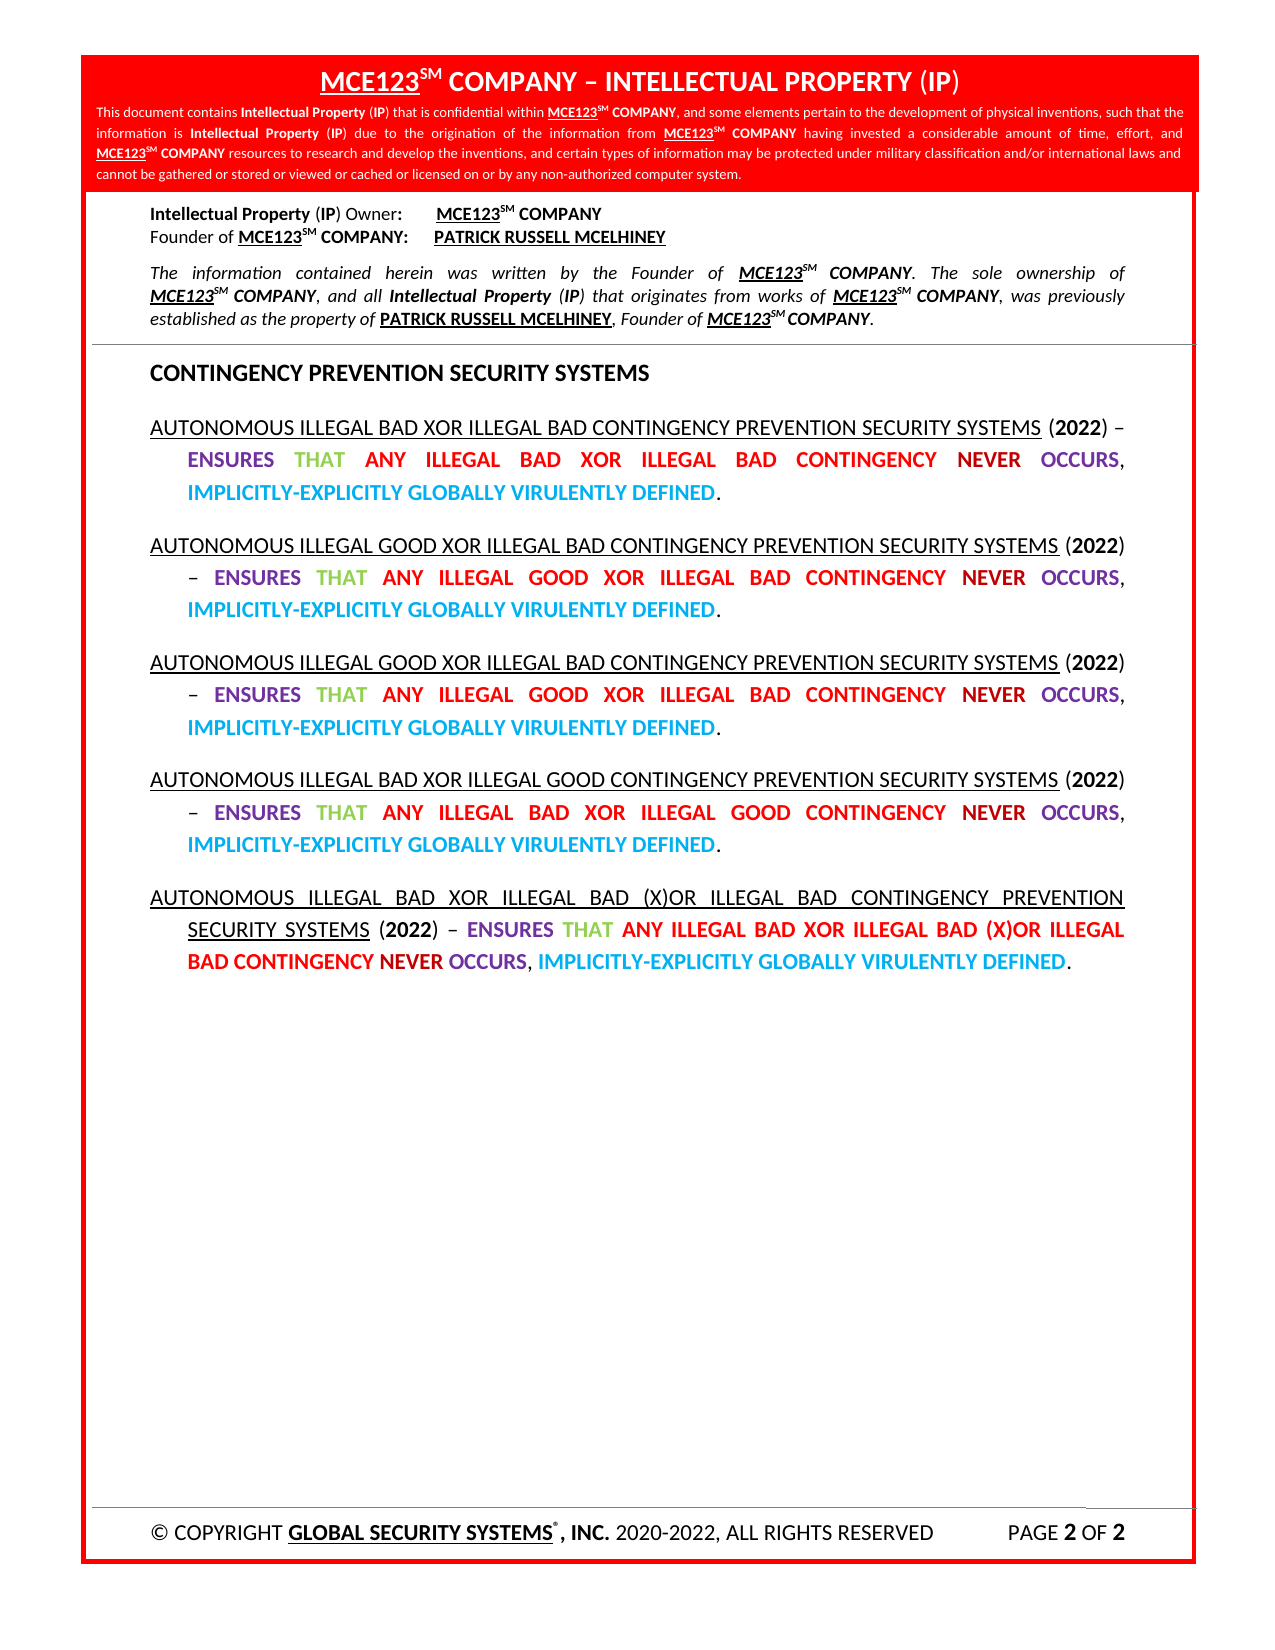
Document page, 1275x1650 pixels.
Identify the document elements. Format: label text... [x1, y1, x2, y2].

text CONTINGENCY PREVENTION SECURITY SYSTEMS [150, 358, 1125, 388]
text AUTONOMOUS ILLEGAL BAD XOR ILLEGAL BAD CONTINGENCY PREVENTION SECURITY SYSTEMS (2022) – ENSURES THAT ANY ILLEGAL BAD XOR ILLEGAL BAD CONTINGENCY NEVER OCCURS, IMPLICITLY-EXPLICITLY GLOBALLY VIRULENTLY DEFINED. [150, 413, 1125, 506]
text AUTONOMOUS ILLEGAL BAD XOR ILLEGAL GOOD CONTINGENCY PREVENTION SECURITY SYSTEMS (2022) – ENSURES THAT ANY ILLEGAL BAD XOR ILLEGAL GOOD CONTINGENCY NEVER OCCURS, IMPLICITLY-EXPLICITLY GLOBALLY VIRULENTLY DEFINED. [150, 766, 1125, 858]
text AUTONOMOUS ILLEGAL BAD XOR ILLEGAL BAD (X)OR ILLEGAL BAD CONTINGENCY PREVENTION SECURITY SYSTEMS (2022) – ENSURES THAT ANY ILLEGAL BAD XOR ILLEGAL BAD (X)OR ILLEGAL BAD CONTINGENCY NEVER OCCURS, IMPLICITLY-EXPLICITLY GLOBALLY VIRULENTLY DEFINED. [150, 909, 1125, 975]
text AUTONOMOUS ILLEGAL BAD XOR ILLEGAL BAD (X)OR ILLEGAL BAD CONTINGENCY PREVENTION SECURITY SYSTEMS (2022) – ENSURES THAT ANY ILLEGAL BAD XOR ILLEGAL BAD (X)OR ILLEGAL BAD CONTINGENCY NEVER OCCURS, IMPLICITLY-EXPLICITLY GLOBALLY VIRULENTLY DEFINED. [150, 883, 1125, 907]
text AUTONOMOUS ILLEGAL GOOD XOR ILLEGAL BAD CONTINGENCY PREVENTION SECURITY SYSTEMS (2022) – ENSURES THAT ANY ILLEGAL GOOD XOR ILLEGAL BAD CONTINGENCY NEVER OCCURS, IMPLICITLY-EXPLICITLY GLOBALLY VIRULENTLY DEFINED. [150, 648, 1125, 741]
text AUTONOMOUS ILLEGAL GOOD XOR ILLEGAL BAD CONTINGENCY PREVENTION SECURITY SYSTEMS (2022) – ENSURES THAT ANY ILLEGAL GOOD XOR ILLEGAL BAD CONTINGENCY NEVER OCCURS, IMPLICITLY-EXPLICITLY GLOBALLY VIRULENTLY DEFINED. [150, 531, 1125, 623]
